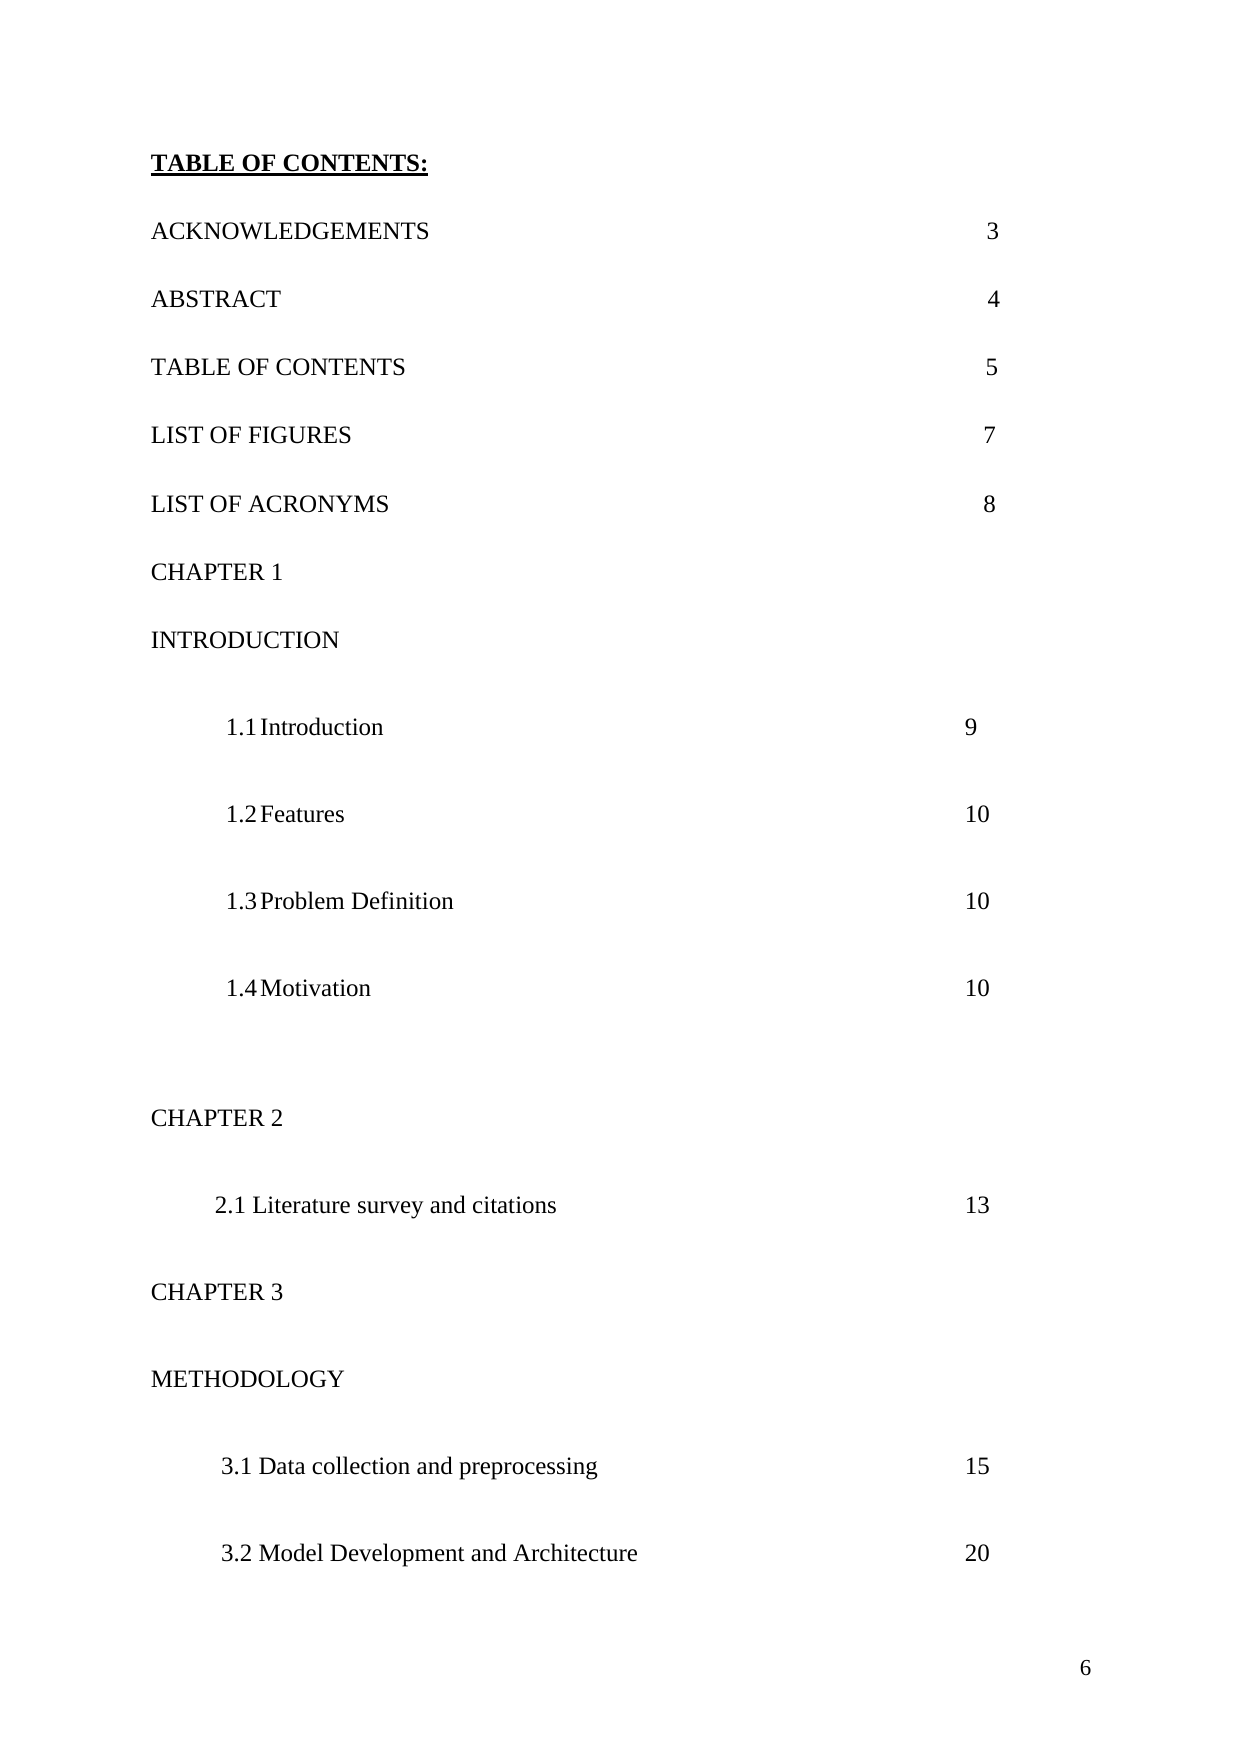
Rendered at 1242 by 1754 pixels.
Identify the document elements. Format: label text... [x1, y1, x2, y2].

subtitle TABLE OF CONTENTS: [151, 148, 1137, 177]
